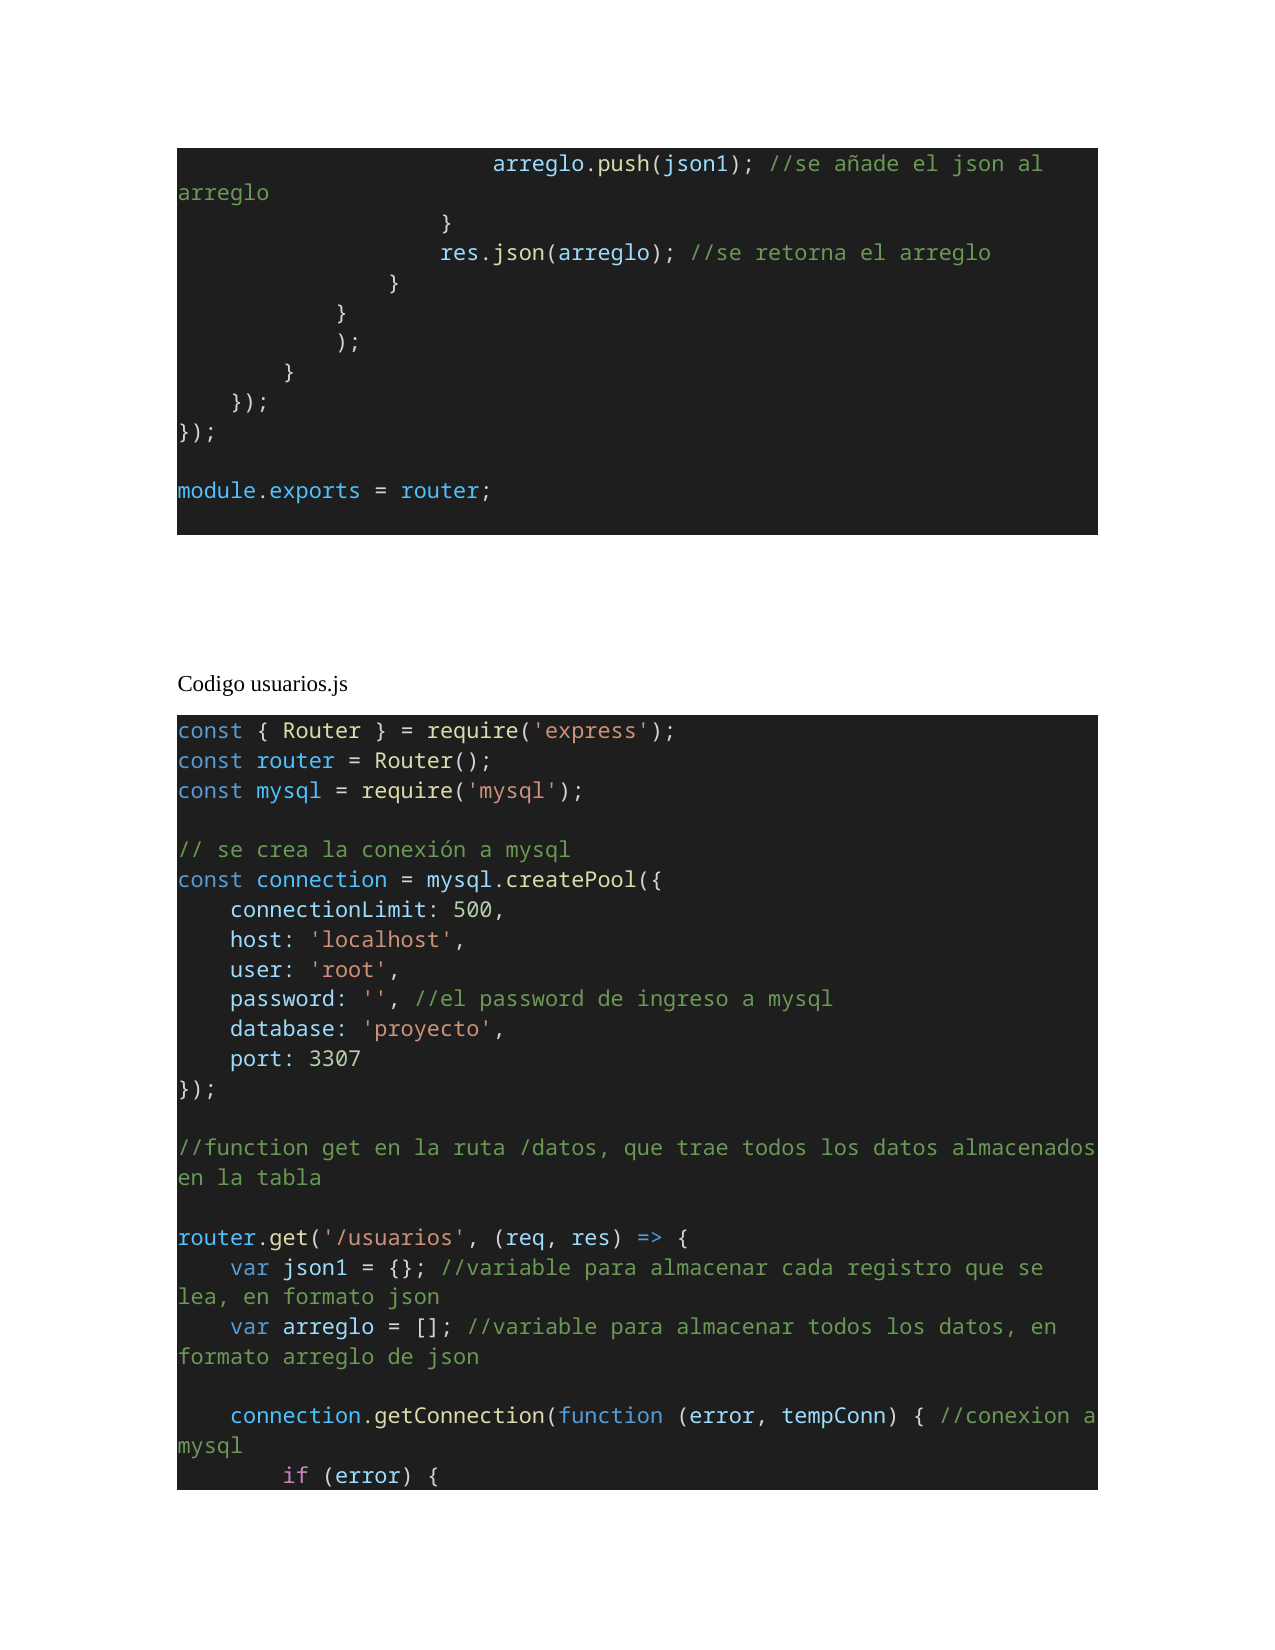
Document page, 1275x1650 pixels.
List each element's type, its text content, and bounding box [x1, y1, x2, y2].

text //function get en la ruta /datos, que trae todos los datos almacenados en la tabla [177, 1132, 1098, 1192]
text var json1 = {}; //variable para almacenar cada registro que se lea, en formato json [177, 1252, 1098, 1311]
text router.get('/usuarios', (req, res) => { [177, 1222, 1098, 1252]
text module.exports = router; [177, 475, 1098, 505]
text var arreglo = []; //variable para almacenar todos los datos, en formato arreglo de json [177, 1311, 1098, 1371]
text database: 'proyecto', [177, 1013, 1098, 1043]
text Codigo usuarios.js [177, 670, 1098, 697]
text const router = Router(); [177, 745, 1098, 775]
text } [177, 297, 1098, 326]
text arreglo.push(json1); //se añade el json al arreglo [177, 148, 1098, 207]
text res.json(arreglo); //se retorna el arreglo [177, 237, 1098, 267]
text port: 3307 [177, 1043, 1098, 1073]
text const mysql = require('mysql'); [177, 775, 1098, 805]
text const connection = mysql.createPool({ [177, 864, 1098, 894]
text host: 'localhost', [177, 924, 1098, 954]
text } [177, 356, 1098, 386]
text } [177, 207, 1098, 237]
text const { Router } = require('express'); [177, 715, 1098, 745]
text }); [177, 416, 1098, 446]
text user: 'root', [177, 954, 1098, 983]
text }); [177, 1073, 1098, 1103]
text connection.getConnection(function (error, tempConn) { //conexion a mysql [177, 1401, 1098, 1460]
text }); [177, 386, 1098, 416]
text // se crea la conexión a mysql [177, 834, 1098, 864]
text ); [177, 326, 1098, 356]
text connectionLimit: 500, [177, 894, 1098, 924]
text if (error) { [177, 1460, 1098, 1490]
text password: '', //el password de ingreso a mysql [177, 983, 1098, 1013]
text } [177, 267, 1098, 297]
